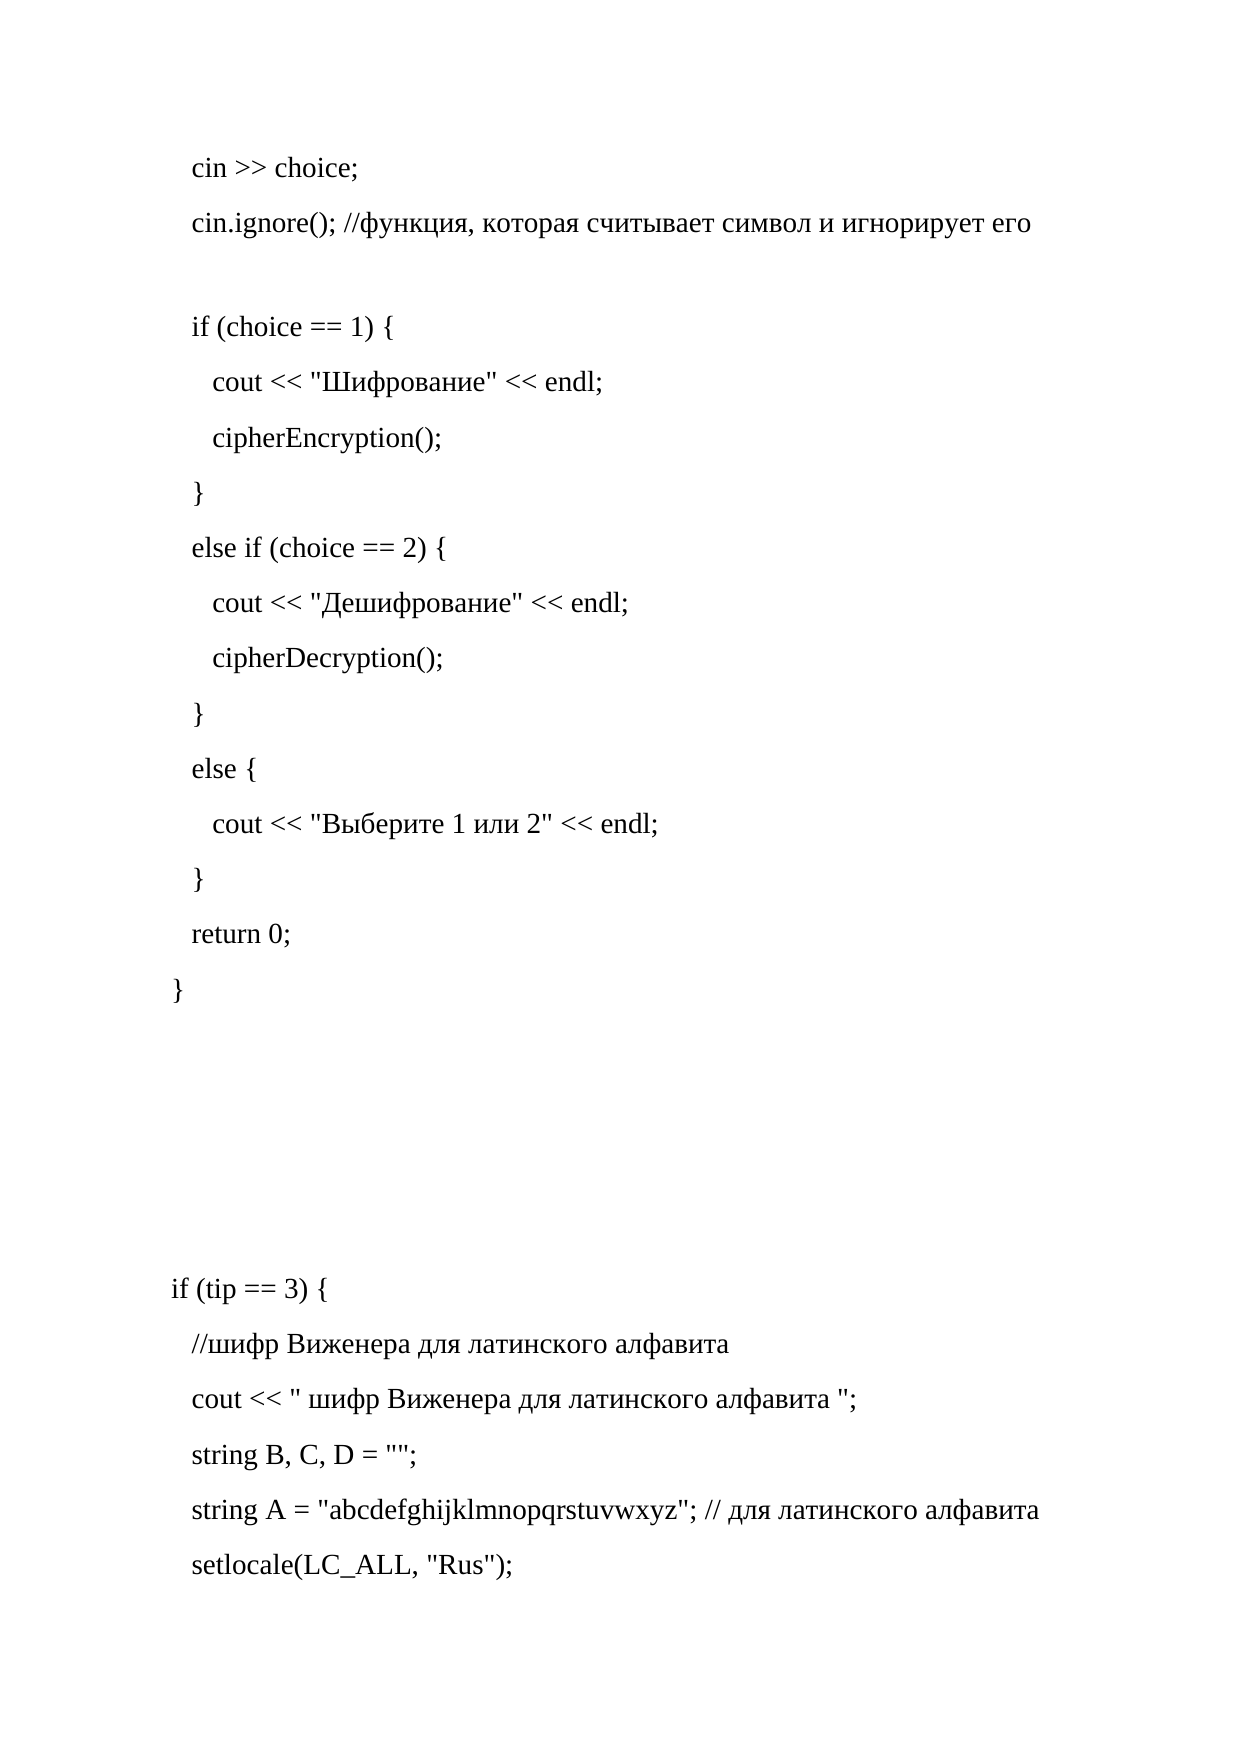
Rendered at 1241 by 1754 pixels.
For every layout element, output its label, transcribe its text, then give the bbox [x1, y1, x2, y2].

text cout << "Шифрование" << endl; [150, 364, 1090, 398]
text else if (choice == 2) { [150, 530, 1090, 564]
text } [150, 972, 1090, 1005]
text string A = "abcdefghijklmnopqrstuvwxyz"; // для латинского алфавита [150, 1492, 1090, 1526]
text setlocale(LC_ALL, "Rus"); [150, 1547, 1090, 1581]
text //шифр Виженера для латинского алфавита [150, 1326, 1090, 1360]
text string B, C, D = ""; [150, 1437, 1090, 1470]
text cipherEncryption(); [150, 420, 1090, 453]
text } [150, 861, 1090, 895]
text return 0; [150, 917, 1090, 950]
text if (tip == 3) { [150, 1271, 1090, 1305]
text else { [150, 751, 1090, 784]
text if (choice == 1) { [150, 309, 1090, 343]
text cipherDecryption(); [150, 641, 1090, 674]
text cout << "Дешифрование" << endl; [150, 585, 1090, 619]
text } [150, 696, 1090, 729]
text } [150, 475, 1090, 508]
text cout << "Выберите 1 или 2" << endl; [150, 806, 1090, 840]
text cin.ignore(); //функция, которая считывает символ и игнорирует его [150, 205, 1090, 239]
text cin >> choice; [150, 150, 1090, 183]
text cout << " шифр Виженера для латинского алфавита "; [150, 1382, 1090, 1415]
